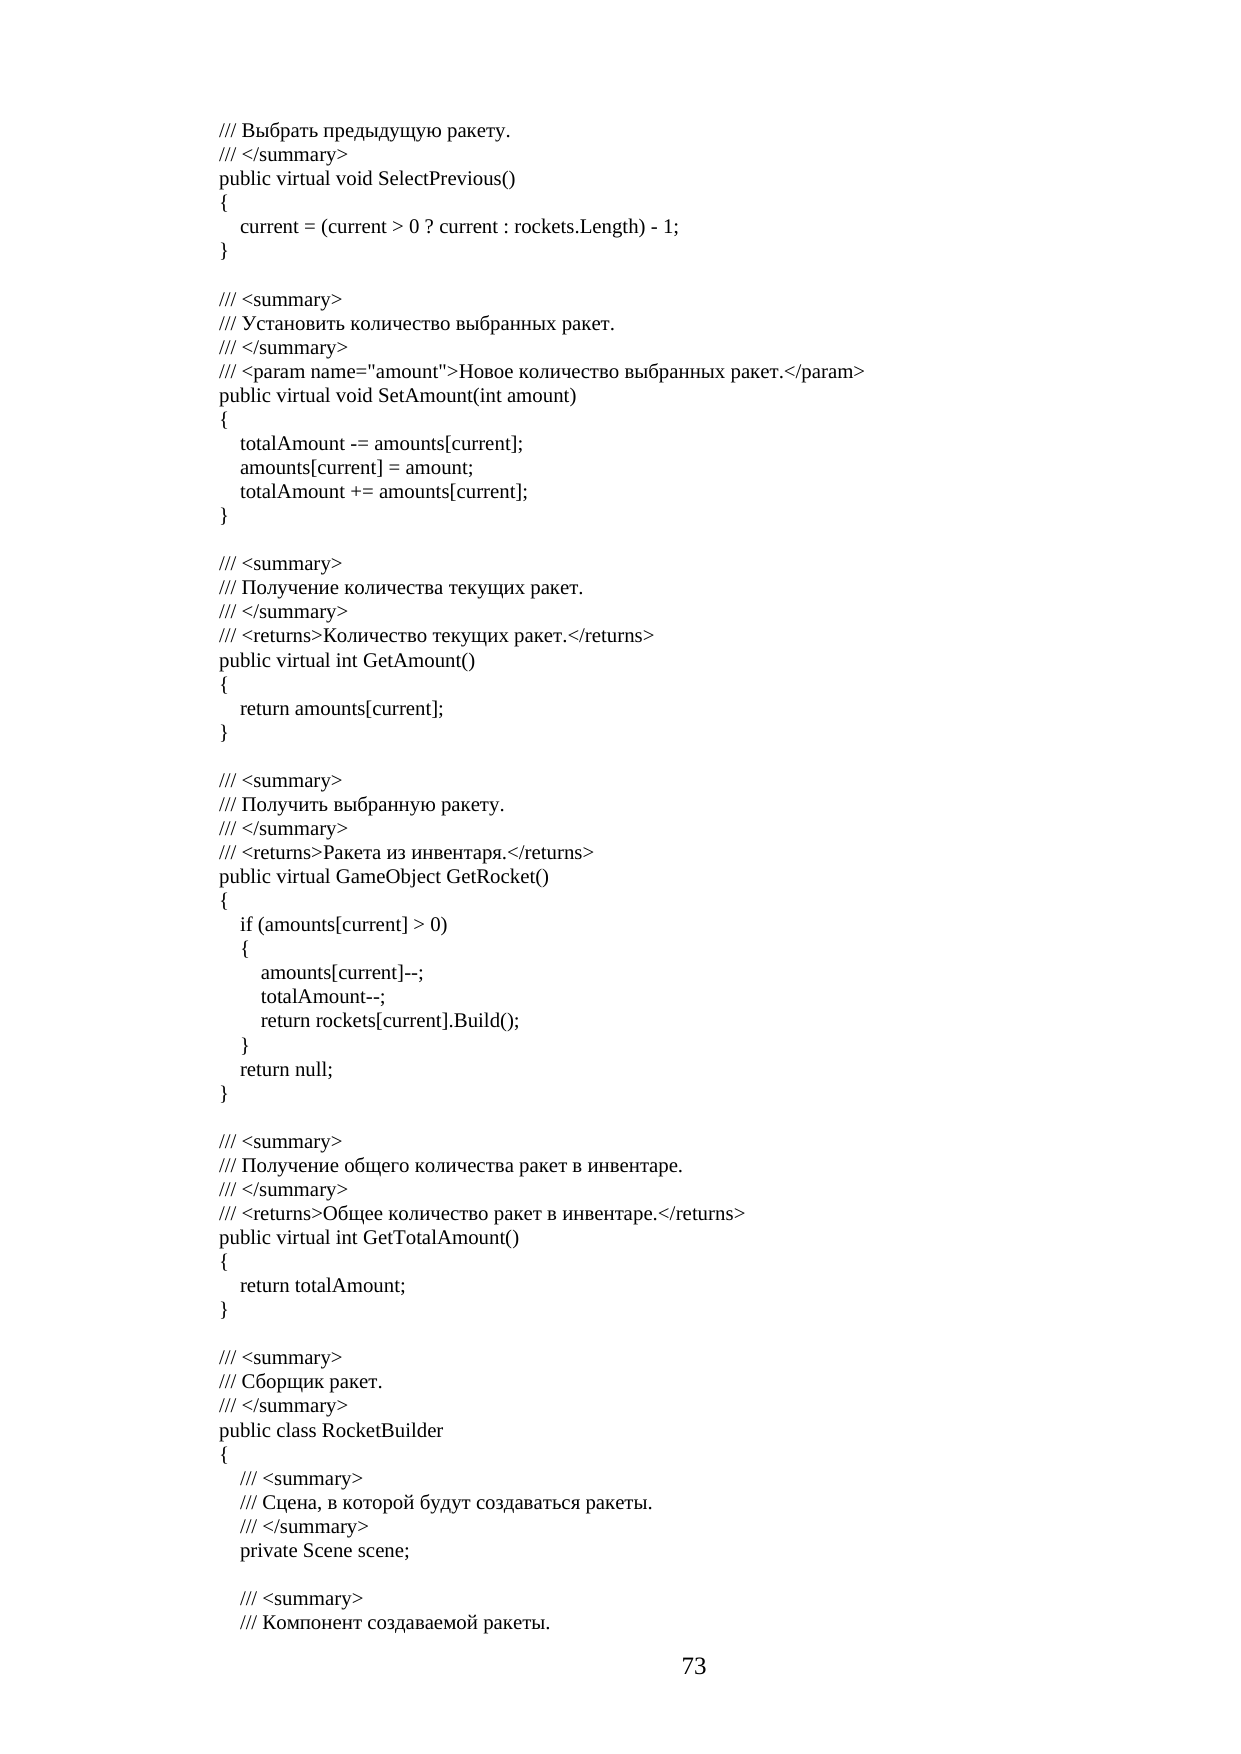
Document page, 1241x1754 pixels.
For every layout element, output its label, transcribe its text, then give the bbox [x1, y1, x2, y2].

text { [177, 888, 1181, 912]
text /// <returns>Количество текущих ракет.</returns> [177, 623, 1181, 647]
text amounts[current] = amount; [177, 455, 1181, 479]
text /// Получить выбранную ракету. [177, 792, 1181, 816]
text /// </summary> [177, 1177, 1181, 1201]
text /// <summary> [177, 287, 1181, 311]
text /// </summary> [177, 142, 1181, 166]
text public virtual int GetAmount() [177, 647, 1181, 672]
text { [177, 936, 1181, 960]
text /// </summary> [177, 335, 1181, 359]
text totalAmount -= amounts[current]; [177, 431, 1181, 455]
text /// Сборщик ракет. [177, 1369, 1181, 1393]
text return rockets[current].Build(); [177, 1008, 1181, 1032]
text /// Получение общего количества ракет в инвентаре. [177, 1153, 1181, 1177]
text private Scene scene; [177, 1538, 1181, 1562]
text /// Установить количество выбранных ракет. [177, 311, 1181, 335]
text return amounts[current]; [177, 696, 1181, 720]
text /// <summary> [177, 1586, 1181, 1610]
text /// </summary> [177, 1514, 1181, 1538]
text { [177, 1442, 1181, 1466]
text if (amounts[current] > 0) [177, 912, 1181, 936]
text { [177, 1249, 1181, 1273]
text /// Получение количества текущих ракет. [177, 575, 1181, 599]
text } [177, 503, 1181, 527]
text amounts[current]--; [177, 960, 1181, 984]
text return totalAmount; [177, 1273, 1181, 1297]
text } [177, 1297, 1181, 1321]
text current = (current > 0 ? current : rockets.Length) - 1; [177, 214, 1181, 238]
text return null; [177, 1057, 1181, 1081]
text public virtual int GetTotalAmount() [177, 1225, 1181, 1249]
text { [177, 190, 1181, 214]
text /// </summary> [177, 816, 1181, 840]
text /// <returns>Общее количество ракет в инвентаре.</returns> [177, 1201, 1181, 1225]
text } [177, 1032, 1181, 1057]
text /// Сцена, в которой будут создаваться ракеты. [177, 1490, 1181, 1514]
text /// </summary> [177, 1393, 1181, 1417]
text /// <summary> [177, 1129, 1181, 1153]
text public virtual void SetAmount(int amount) [177, 383, 1181, 407]
text } [177, 238, 1181, 262]
text } [177, 1081, 1181, 1105]
text public class RocketBuilder [177, 1417, 1181, 1442]
text public virtual void SelectPrevious() [177, 166, 1181, 190]
text totalAmount += amounts[current]; [177, 479, 1181, 503]
text /// <summary> [177, 551, 1181, 575]
text /// </summary> [177, 599, 1181, 623]
text { [177, 672, 1181, 696]
text /// <summary> [177, 768, 1181, 792]
text public virtual GameObject GetRocket() [177, 864, 1181, 888]
text /// <returns>Ракета из инвентаря.</returns> [177, 840, 1181, 864]
text /// Компонент создаваемой ракеты. [177, 1610, 1181, 1634]
text /// <param name="amount">Новое количество выбранных ракет.</param> [177, 359, 1181, 383]
text /// Выбрать предыдущую ракету. [177, 118, 1181, 142]
text totalAmount--; [177, 984, 1181, 1008]
text } [177, 720, 1181, 744]
text { [177, 407, 1181, 431]
text /// <summary> [177, 1466, 1181, 1490]
text /// <summary> [177, 1345, 1181, 1369]
